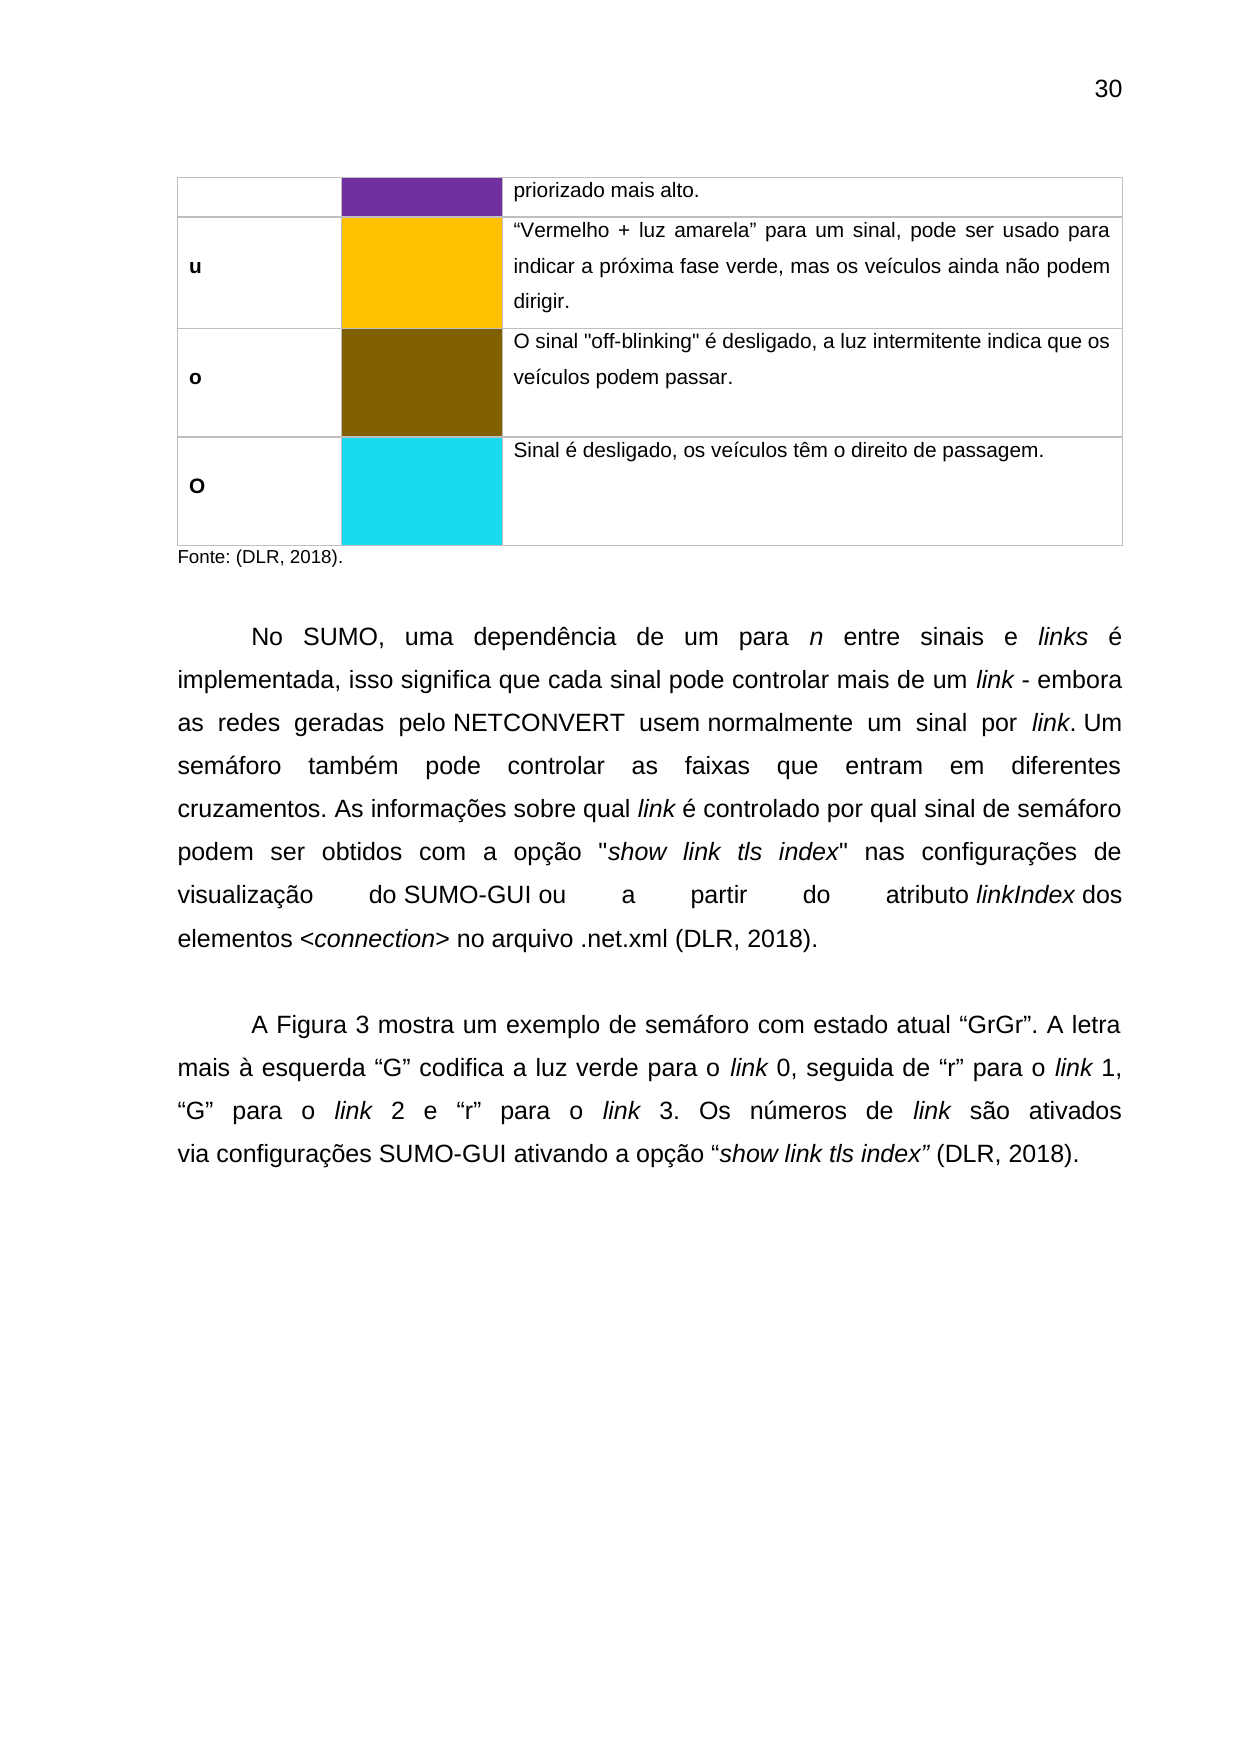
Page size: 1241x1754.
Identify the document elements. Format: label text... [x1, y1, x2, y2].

table_cell [342, 218, 502, 328]
table_cell u [178, 218, 341, 328]
text Fonte: . [177, 546, 1122, 568]
table_cell o [178, 329, 341, 436]
table_cell O sinal "off-blinking" é desligado, a luz intermitente indica que os veículos podem passar. [503, 329, 1122, 436]
table_cell O [178, 438, 341, 545]
table_cell [342, 329, 502, 436]
list No SUMO, uma dependência de um para n entre sinais e links é implementada, isso significa que cada sinal pode controlar mais de um link - embora as redes geradas pelo NETCONVERT usem normalmente um sinal por link. Um semáforo também pode controlar as faixas que entram em diferentes cruzamentos. As informações sobre qual link é controlado por qual sinal de semáforo podem ser obtidos com a opção "show link tls index" nas configurações de visualização do SUMO-GUI ou a partir do atributo linkIndex dos elementos <connection> no arquivo .net.xml . [177, 622, 1122, 952]
table_cell [342, 438, 502, 545]
table_cell “Vermelho + luz amarela” para um sinal, pode ser usado para indicar a próxima fase verde, mas os veículos ainda não podem dirigir. [503, 218, 1122, 328]
table_cell Sinal é desligado, os veículos têm o direito de passagem. [503, 438, 1122, 545]
list A Figura 3 mostra um exemplo de semáforo com estado atual “GrGr”. A letra mais à esquerda “G” codifica a luz verde para o link 0, seguida de “r” para o link 1, “G” para o link 2 e “r” para o link 3. Os números de link são ativados via configurações SUMO-GUI ativando a opção “show link tls index” . [177, 1010, 1122, 1168]
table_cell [503, 178, 1122, 216]
table_cell [342, 178, 502, 216]
table_cell s [178, 178, 341, 216]
